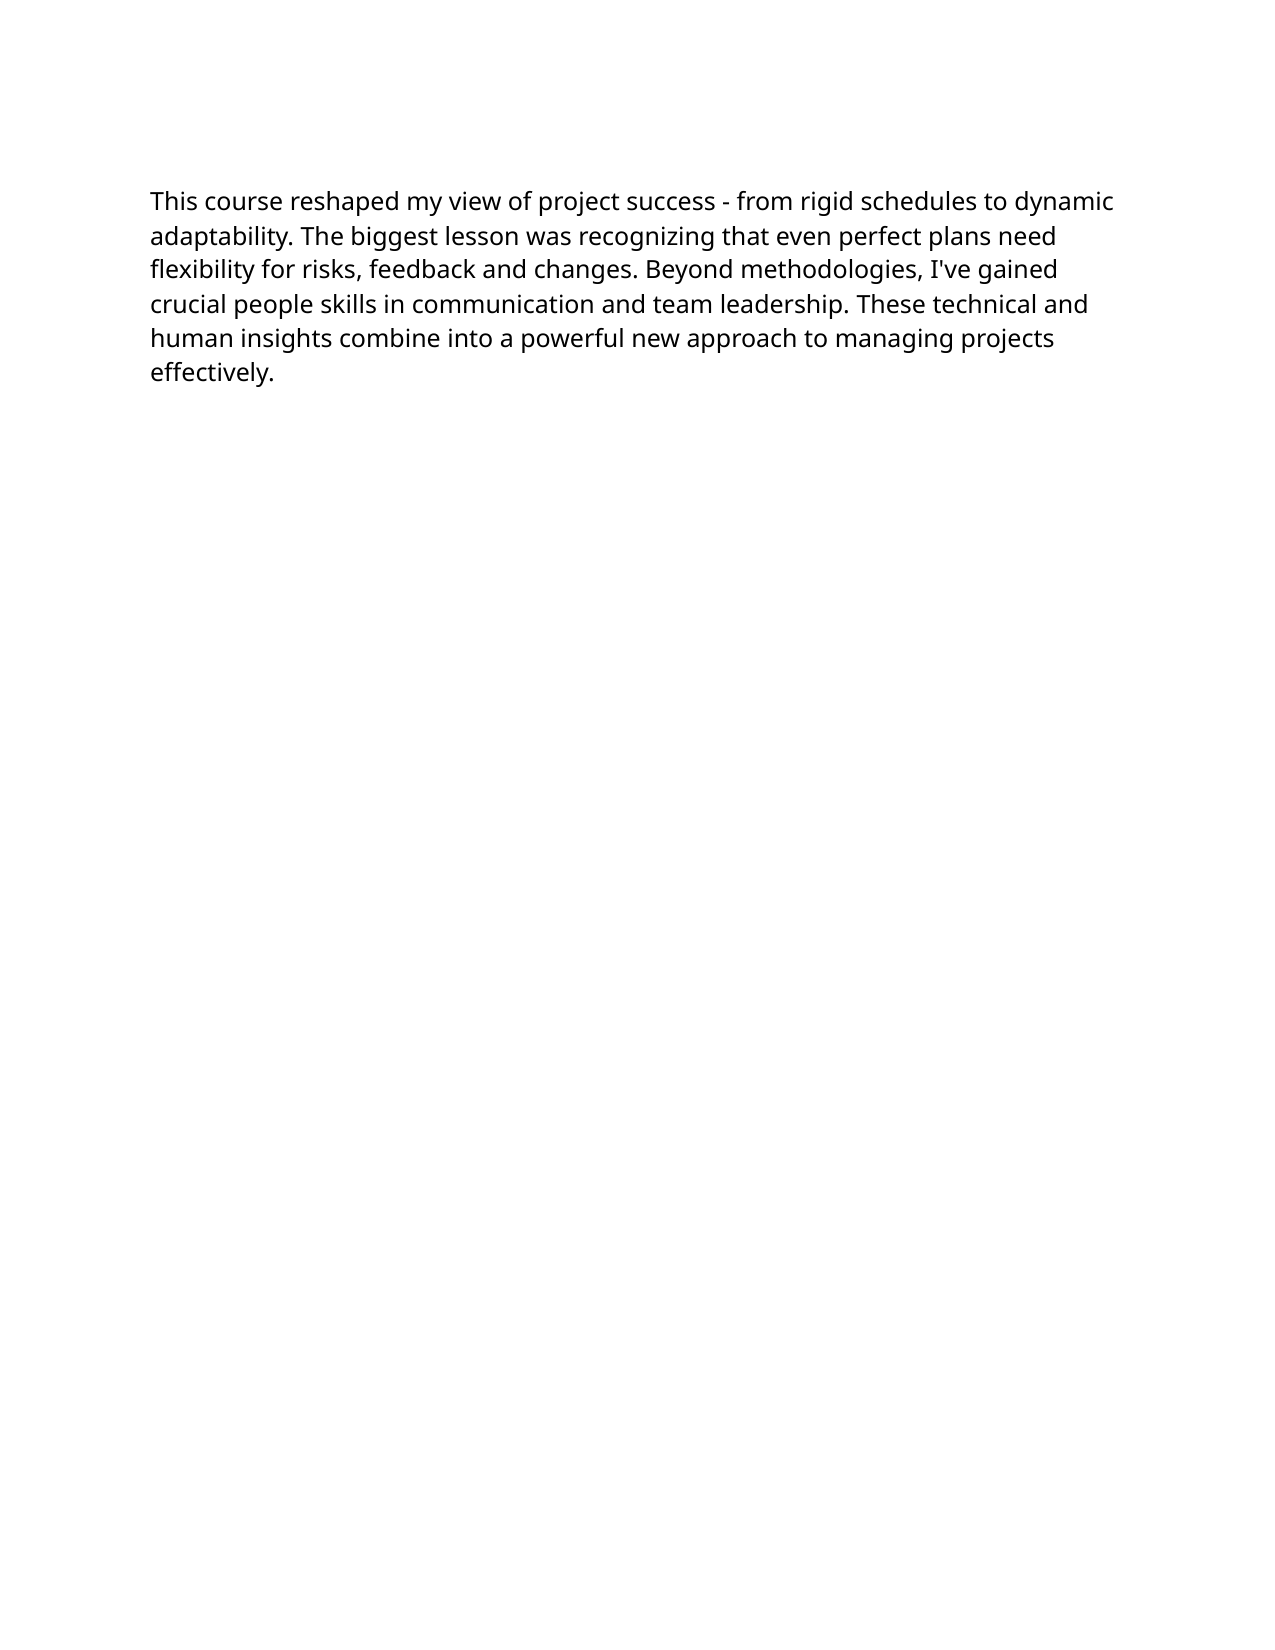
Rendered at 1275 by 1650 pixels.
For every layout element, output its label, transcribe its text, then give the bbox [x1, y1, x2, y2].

text This course reshaped my view of project success - from rigid schedules to dynamic adaptability. The biggest lesson was recognizing that even perfect plans need flexibility for risks, feedback and changes. Beyond methodologies, I've gained crucial people skills in communication and team leadership. These technical and human insights combine into a powerful new approach to managing projects effectively. [150, 150, 1125, 388]
